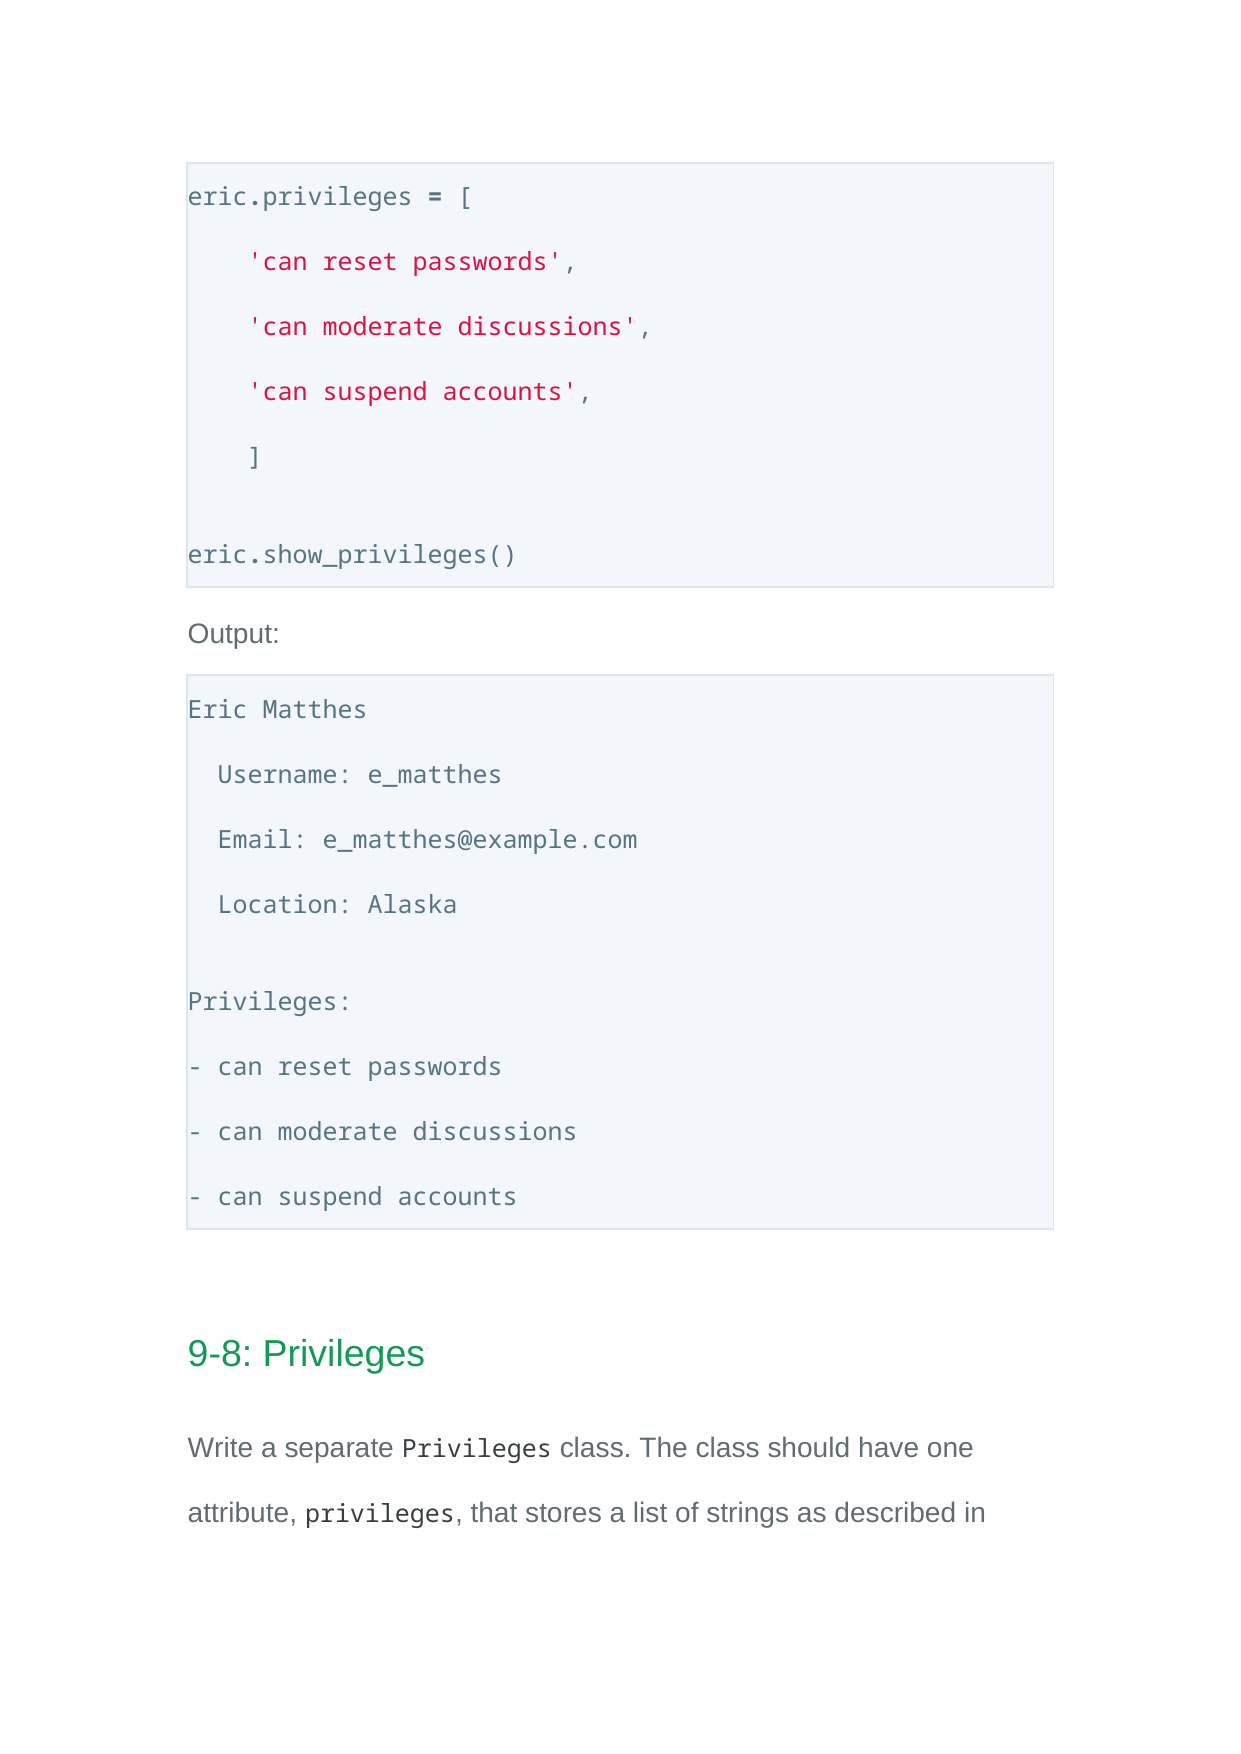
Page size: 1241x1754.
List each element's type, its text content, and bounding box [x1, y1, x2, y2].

text eric.privileges = [ [188, 164, 1053, 228]
text 'can suspend accounts', [188, 358, 1053, 423]
text - can suspend accounts [188, 1162, 1053, 1228]
text 9-8: Privileges [187, 1321, 1053, 1386]
text eric.show_privileges() [188, 519, 1053, 586]
text Eric Matthes [188, 676, 1053, 741]
text ] [188, 423, 1053, 488]
text 'can moderate discussions', [188, 293, 1053, 358]
text Username: e_matthes [188, 741, 1053, 806]
text Location: Alaska [188, 871, 1053, 936]
text Email: e_matthes@example.com [188, 806, 1053, 871]
text - can reset passwords [188, 1033, 1053, 1098]
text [187, 1415, 1053, 1545]
text Output: [187, 617, 1053, 649]
text Privileges: [188, 968, 1053, 1033]
text - can moderate discussions [188, 1098, 1053, 1162]
text 'can reset passwords', [188, 228, 1053, 293]
